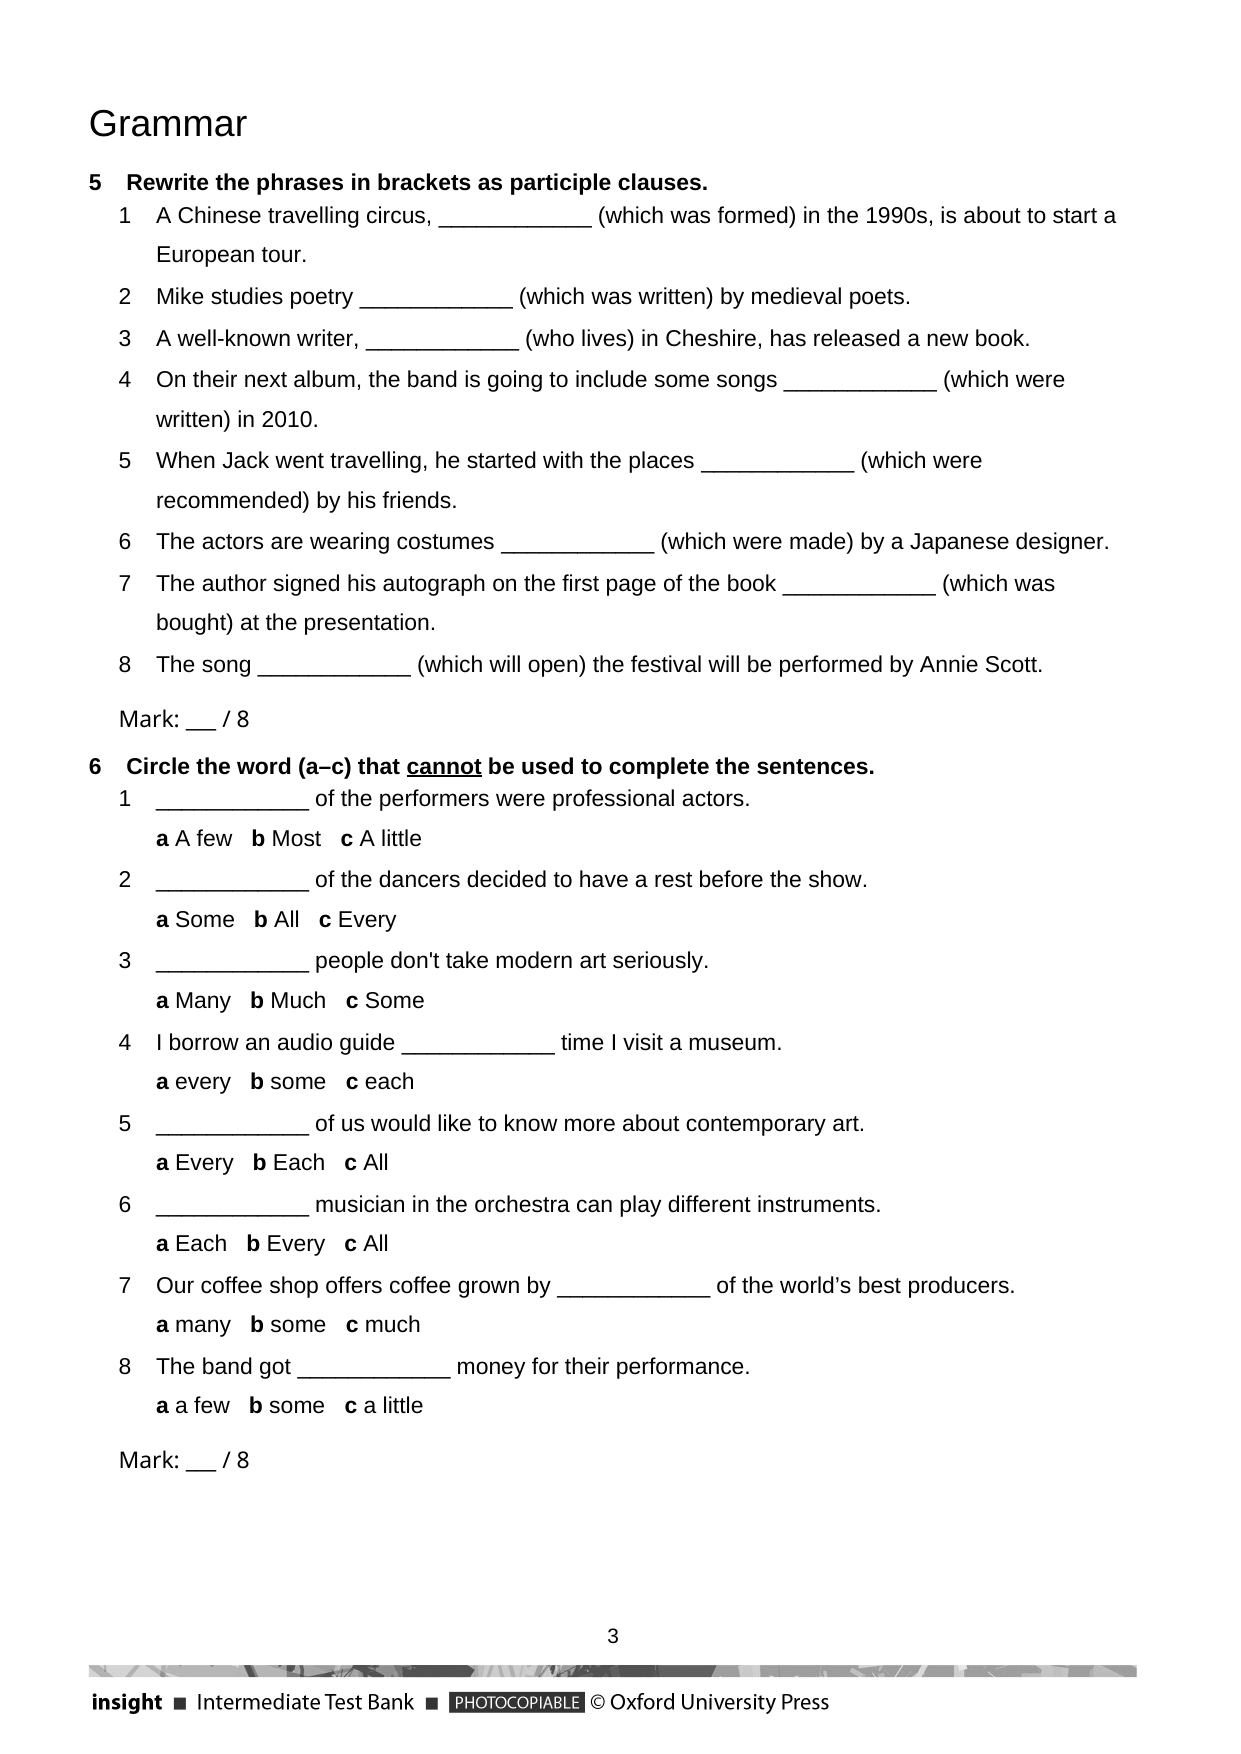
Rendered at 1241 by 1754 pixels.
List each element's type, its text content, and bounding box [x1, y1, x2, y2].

list A well-known writer, ____________ (who lives) in Cheshire, has released a new book. [118, 324, 1137, 351]
list A Chinese travelling circus, ____________ (which was formed) in the 1990s, is about to start a European tour. [118, 202, 1137, 268]
list ____________ of the performers were professional actors. a A few b Most c A little [118, 785, 1137, 851]
list The band got ____________ money for their performance. a a few b some c a little [118, 1353, 1137, 1418]
list I borrow an audio guide ____________ time I visit a museum. a every b some c each [118, 1028, 1137, 1094]
list The actors are wearing costumes ____________ (which were made) by a Japanese designer. [118, 528, 1137, 554]
picture [88, 1647, 1137, 1754]
text Mark: ___ / 8 [118, 703, 1137, 734]
list Our coffee shop offers coffee grown by ____________ of the world’s best producers. a many b some c much [118, 1272, 1137, 1337]
text Circle the word (a–c) that cannot be used to complete the sentences. [89, 753, 1137, 779]
list ____________ of the dancers decided to have a rest before the show. a Some b All c Every [118, 866, 1137, 932]
list ____________ of us would like to know more about contemporary art. a Every b Each c All [118, 1109, 1137, 1175]
text Grammar [89, 101, 1137, 144]
list Mike studies poetry ____________ (which was written) by medieval poets. [118, 283, 1137, 309]
list On their next album, the band is going to include some songs ____________ (which were written) in 2010. [118, 366, 1137, 432]
text Mark: ___ / 8 [118, 1444, 1137, 1475]
text Rewrite the phrases in brackets as participle clauses. [89, 169, 1137, 196]
list ____________ musician in the orchestra can play different instruments. a Each b Every c All [118, 1191, 1137, 1256]
list The song ____________ (which will open) the festival will be performed by Annie Scott. [118, 651, 1137, 677]
list When Jack went travelling, he started with the places ____________ (which were recommended) by his friends. [118, 447, 1137, 513]
list The author signed his autograph on the first page of the book ____________ (which was bought) at the presentation. [118, 570, 1137, 636]
list ____________ people don't take modern art seriously. a Many b Much c Some [118, 947, 1137, 1013]
